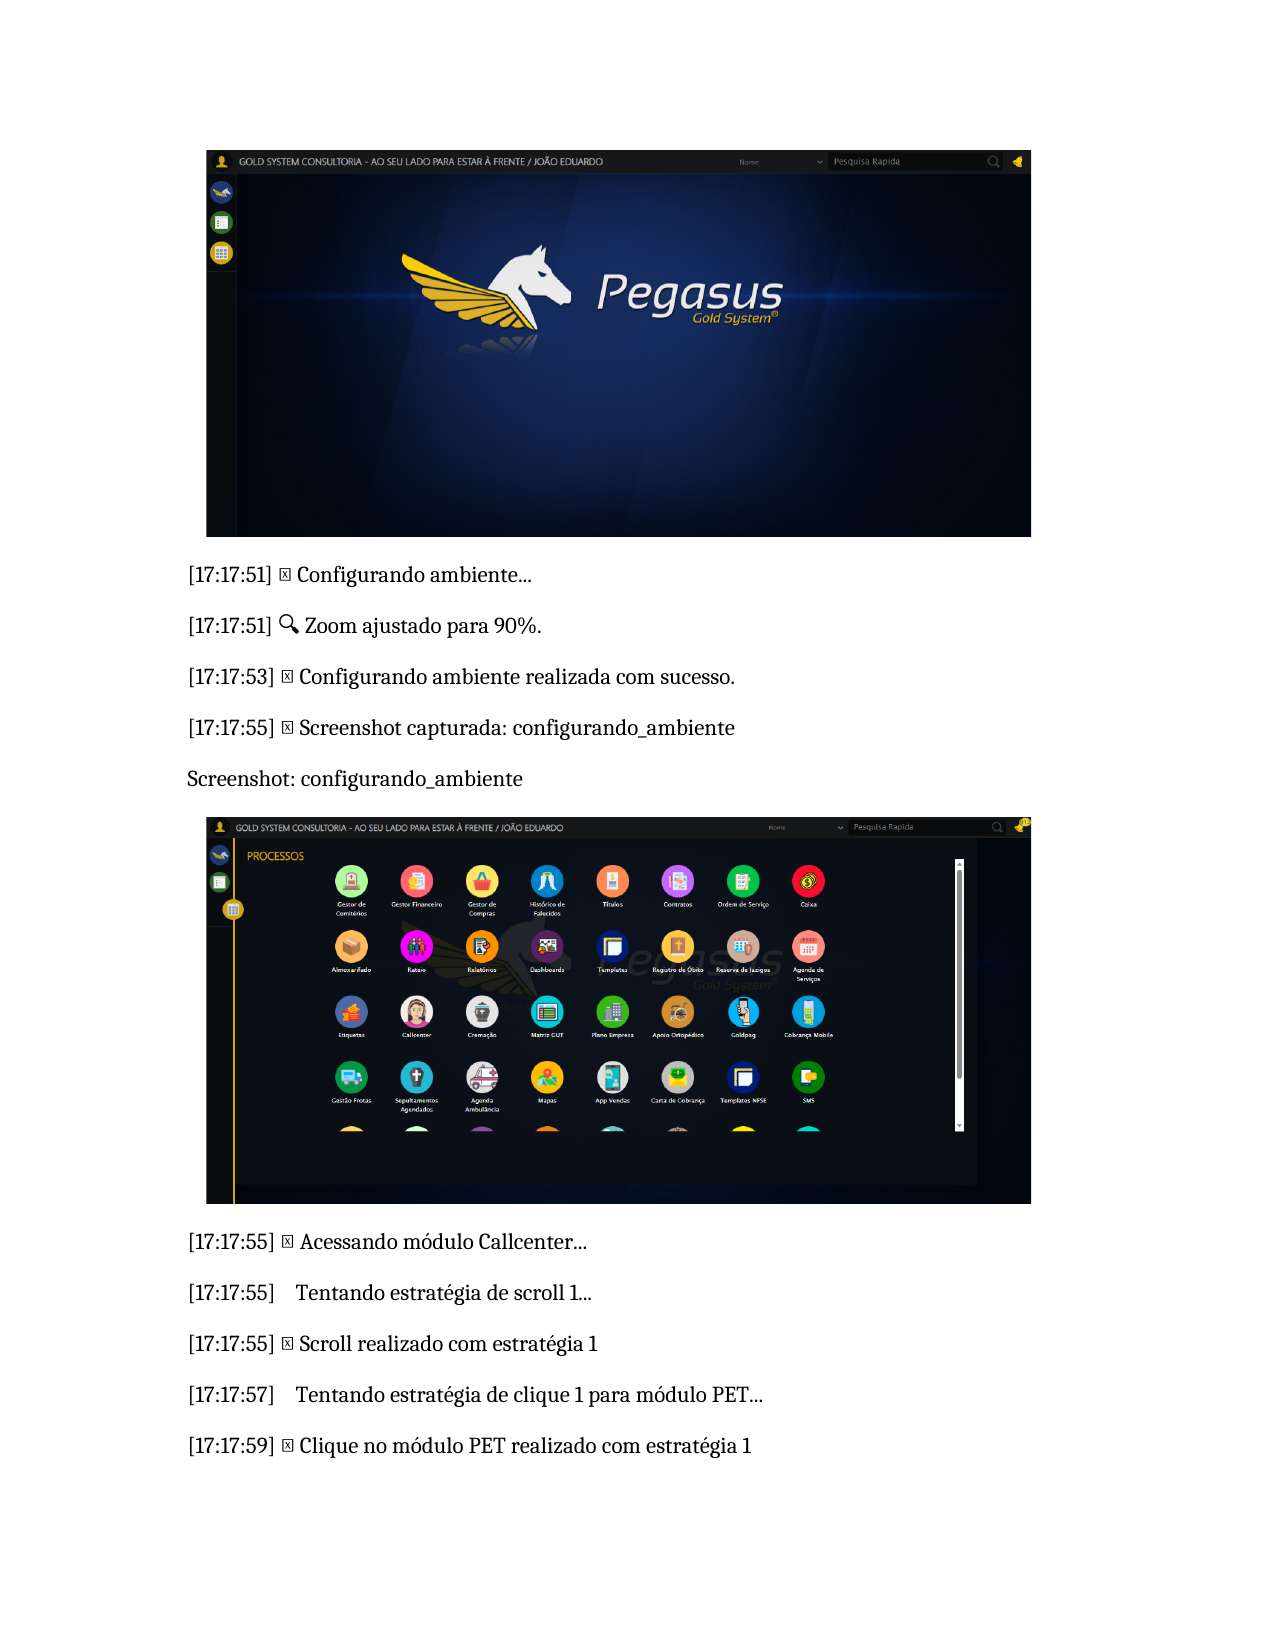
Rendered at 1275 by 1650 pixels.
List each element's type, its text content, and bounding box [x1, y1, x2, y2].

picture [206, 817, 1032, 1204]
text [17:17:51] 🔄 Configurando ambiente... [187, 562, 1087, 588]
text Screenshot: configurando_ambiente [187, 766, 1087, 792]
text [17:17:55] ✅ Scroll realizado com estratégia 1 [187, 1331, 1087, 1357]
text [17:17:55] 📸 Screenshot capturada: configurando_ambiente [187, 715, 1087, 741]
text [17:17:53] ✅ Configurando ambiente realizada com sucesso. [187, 664, 1087, 690]
text [17:17:51] 🔍 Zoom ajustado para 90%. [187, 613, 1087, 639]
text [17:17:59] ✅ Clique no módulo PET realizado com estratégia 1 [187, 1433, 1087, 1459]
text [17:17:57] Tentando estratégia de clique 1 para módulo PET... [187, 1382, 1087, 1408]
text [17:17:55] 🔄 Acessando módulo Callcenter... [187, 1229, 1087, 1255]
picture [206, 150, 1032, 537]
text [17:17:55] Tentando estratégia de scroll 1... [187, 1280, 1087, 1306]
